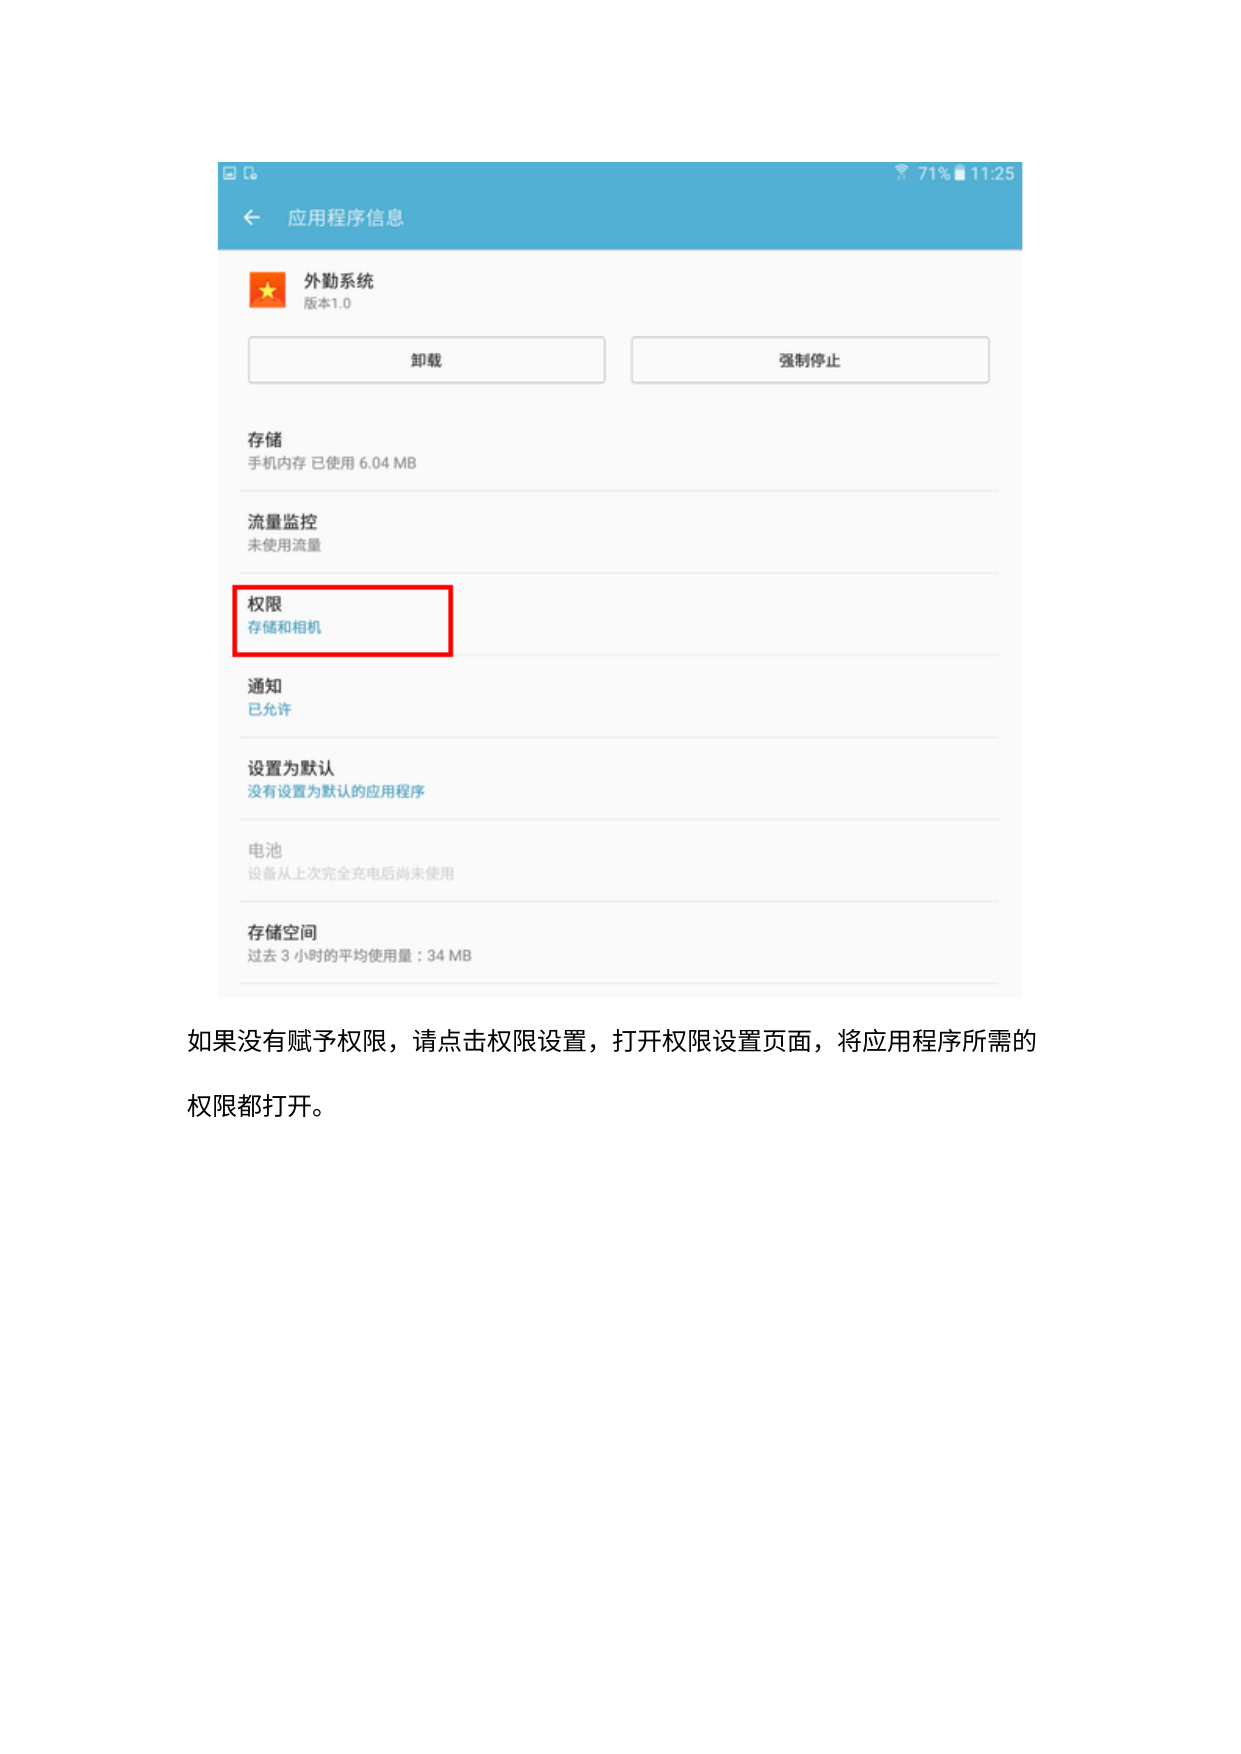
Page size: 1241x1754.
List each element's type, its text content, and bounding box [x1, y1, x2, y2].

picture [217, 162, 1023, 997]
text 如果没有赋予权限，请点击权限设置，打开权限设置页面，将应用程序所需的权限都打开。 [187, 1007, 1053, 1137]
